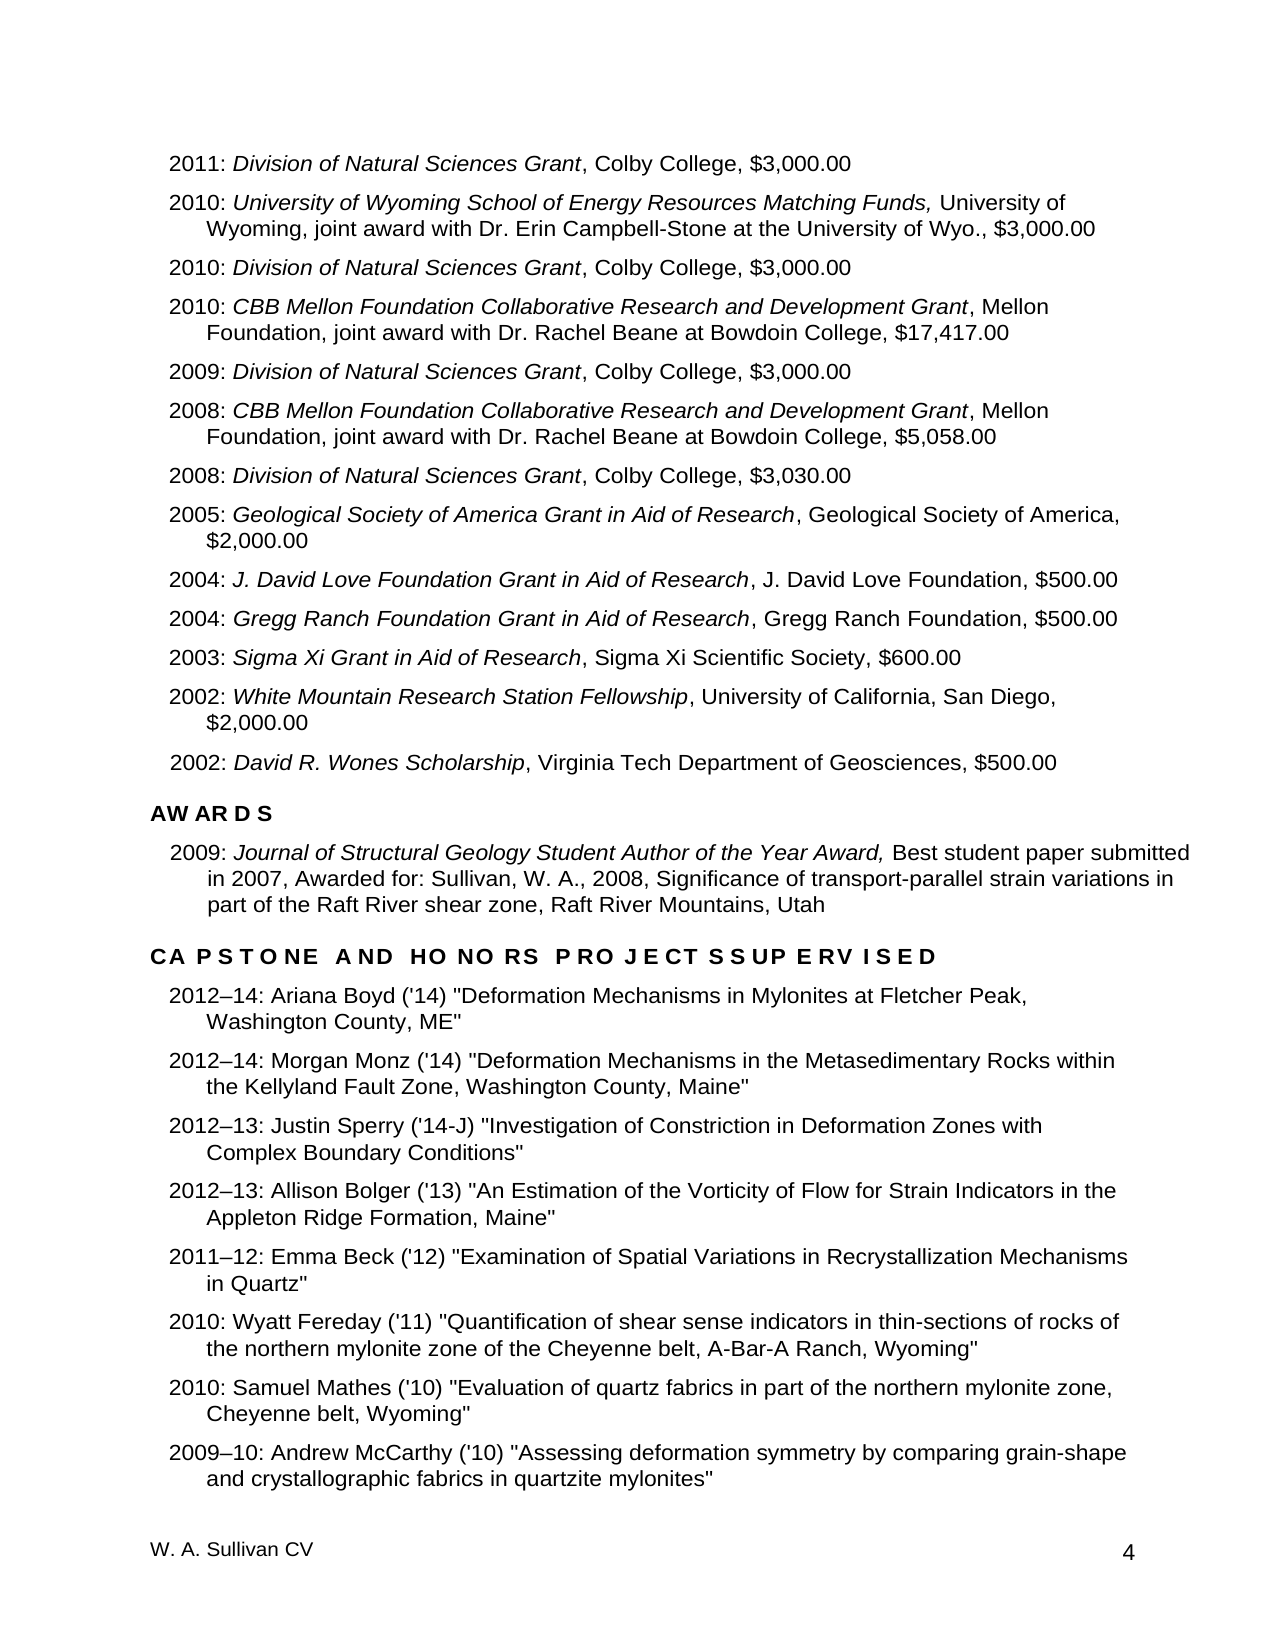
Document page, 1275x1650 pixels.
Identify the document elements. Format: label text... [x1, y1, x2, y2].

text 2010: CBB Mellon Foundation Collaborative Research and Development Grant, Mellon Foundation, joint award with Dr. Rachel Beane at Bowdoin College, $17,417.00 [169, 294, 1130, 345]
text 2012–13: Allison Bolger ('13) "An Estimation of the Vorticity of Flow for Strain Indicators in the Appleton Ridge Formation, Maine" [169, 1178, 1202, 1230]
subtitle CA P S T O NE A ND HO NO RS P RO J E CT S S UP E RV I S E D [150, 944, 1202, 969]
text 2005: Geological Society of America Grant in Aid of Research, Geological Society of America, [169, 502, 1202, 527]
text 2002: White Mountain Research Station Fellowship, University of California, San Diego, [169, 684, 1202, 709]
text $2,000.00 [206, 528, 1202, 554]
text 2004: J. David Love Foundation Grant in Aid of Research, J. David Love Foundation, $500.00 2004: Gregg Ranch Foundation Grant in Aid of Research, Gregg Ranch Foundation, $500.00 2003: Sigma Xi Grant in Aid of Research, Sigma Xi Scientific Society, $600.00 [169, 567, 1118, 670]
subtitle AW AR D S [150, 801, 1202, 826]
text 2009: Journal of Structural Geology Student Author of the Year Award, Best student paper submitted in 2007, Awarded for: Sullivan, W. A., 2008, Significance of transport-parallel strain variations in part of the Raft River shear zone, Raft River Mountains, Utah [169, 839, 1202, 918]
text 2009–10: Andrew McCarthy ('10) "Assessing deformation symmetry by comparing grain-shape and crystallographic fabrics in quartzite mylonites" [169, 1440, 1145, 1491]
text 2008: CBB Mellon Foundation Collaborative Research and Development Grant, Mellon Foundation, joint award with Dr. Rachel Beane at Bowdoin College, $5,058.00 [169, 398, 1130, 449]
text 2012–13: Justin Sperry ('14-J) "Investigation of Constriction in Deformation Zones with Complex Boundary Conditions" [169, 1113, 1130, 1165]
text 2012–14: Morgan Monz ('14) "Deformation Mechanisms in the Metasedimentary Rocks within the Kellyland Fault Zone, Washington County, Maine" [169, 1048, 1130, 1099]
text 2010: University of Wyoming School of Energy Resources Matching Funds, University of Wyoming, joint award with Dr. Erin Campbell-Stone at the University of Wyo., $3,000.00 [169, 189, 1130, 241]
text 2010: Division of Natural Sciences Grant, Colby College, $3,000.00 [169, 254, 1202, 280]
text 2009: Division of Natural Sciences Grant, Colby College, $3,000.00 [169, 359, 1202, 384]
text 2002: David R. Wones Scholarship, Virginia Tech Department of Geosciences, $500.00 [169, 749, 1202, 774]
text 2011: Division of Natural Sciences Grant, Colby College, $3,000.00 [169, 150, 1202, 176]
text 2012–14: Ariana Boyd ('14) "Deformation Mechanisms in Mylonites at Fletcher Peak, Washington County, ME" [169, 983, 1130, 1034]
text $2,000.00 [206, 710, 1202, 736]
text 2010: Wyatt Fereday ('11) "Quantification of shear sense indicators in thin-sections of rocks of the northern mylonite zone of the Cheyenne belt, A-Bar-A Ranch, Wyoming" [169, 1309, 1130, 1361]
text 2011–12: Emma Beck ('12) "Examination of Spatial Variations in Recrystallization Mechanisms in Quartz" [169, 1244, 1145, 1296]
text 2008: Division of Natural Sciences Grant, Colby College, $3,030.00 [169, 463, 1202, 488]
text 2010: Samuel Mathes ('10) "Evaluation of quartz fabrics in part of the northern mylonite zone, Cheyenne belt, Wyoming" [169, 1375, 1202, 1426]
